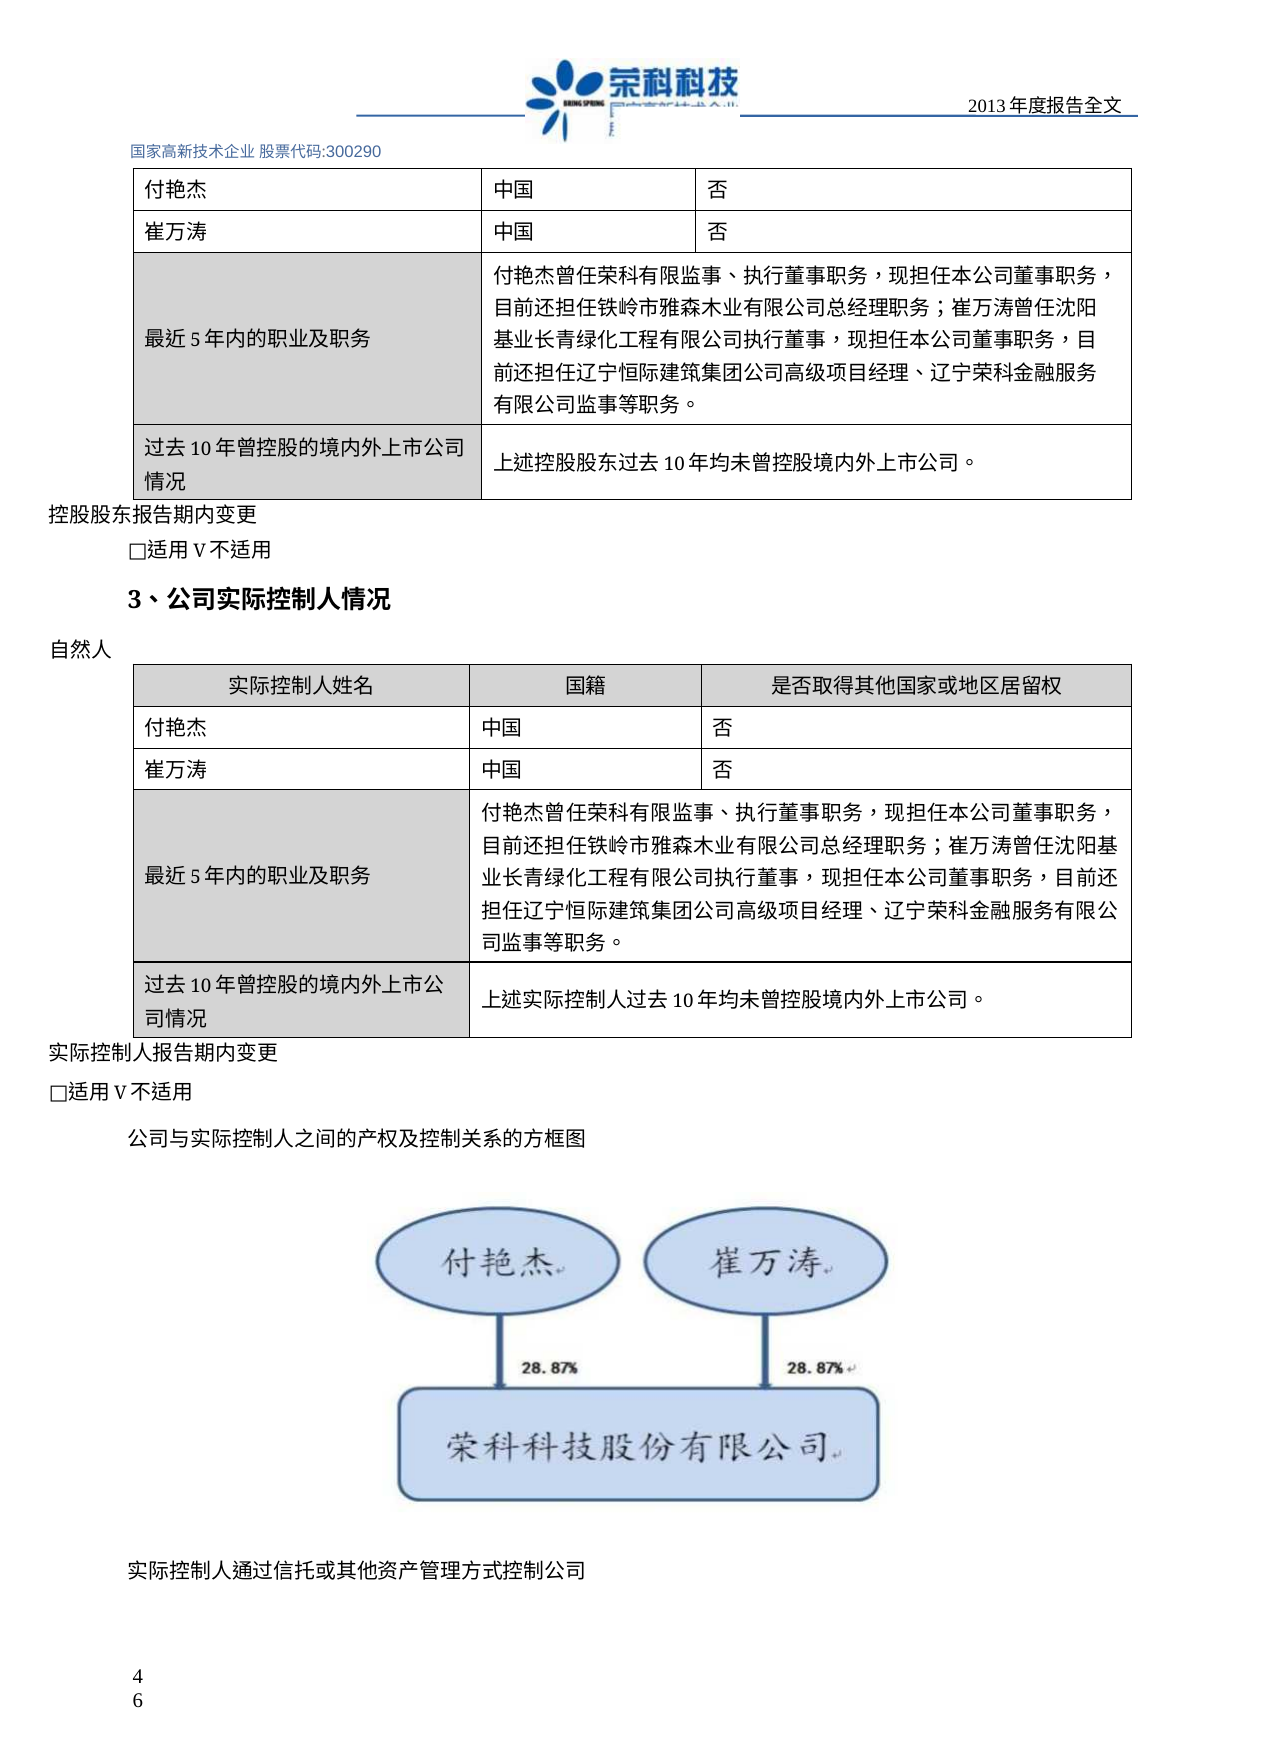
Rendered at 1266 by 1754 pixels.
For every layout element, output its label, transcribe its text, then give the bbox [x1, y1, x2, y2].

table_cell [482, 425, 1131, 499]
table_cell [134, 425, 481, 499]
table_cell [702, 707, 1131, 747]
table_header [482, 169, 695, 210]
text 控股股东报告期内变更 [48, 500, 1216, 529]
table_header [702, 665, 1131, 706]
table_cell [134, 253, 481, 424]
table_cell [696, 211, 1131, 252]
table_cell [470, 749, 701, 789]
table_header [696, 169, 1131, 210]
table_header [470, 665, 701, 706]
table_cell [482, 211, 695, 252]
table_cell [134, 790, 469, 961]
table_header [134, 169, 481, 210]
picture [525, 58, 740, 144]
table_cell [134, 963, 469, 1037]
text 3、公司实际控制人情况 [48, 582, 1216, 616]
text 国家高新技术企业 股票代码:300290 [130, 143, 1216, 162]
text 公司与实际控制人之间的产权及控制关系的方框图 [48, 1124, 1216, 1152]
text 实际控制人报告期内变更 [48, 1038, 1216, 1066]
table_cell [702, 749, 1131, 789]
text 自然人 [49, 635, 1216, 663]
text □适用V不适用 [48, 535, 1216, 563]
text □适用V不适用 [48, 1077, 1216, 1105]
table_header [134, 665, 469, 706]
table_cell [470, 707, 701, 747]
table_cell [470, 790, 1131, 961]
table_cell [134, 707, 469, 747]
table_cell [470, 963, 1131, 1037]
text 实际控制人通过信托或其他资产管理方式控制公司 [48, 1557, 1216, 1585]
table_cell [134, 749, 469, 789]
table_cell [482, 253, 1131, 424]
picture [366, 1192, 898, 1517]
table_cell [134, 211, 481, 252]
